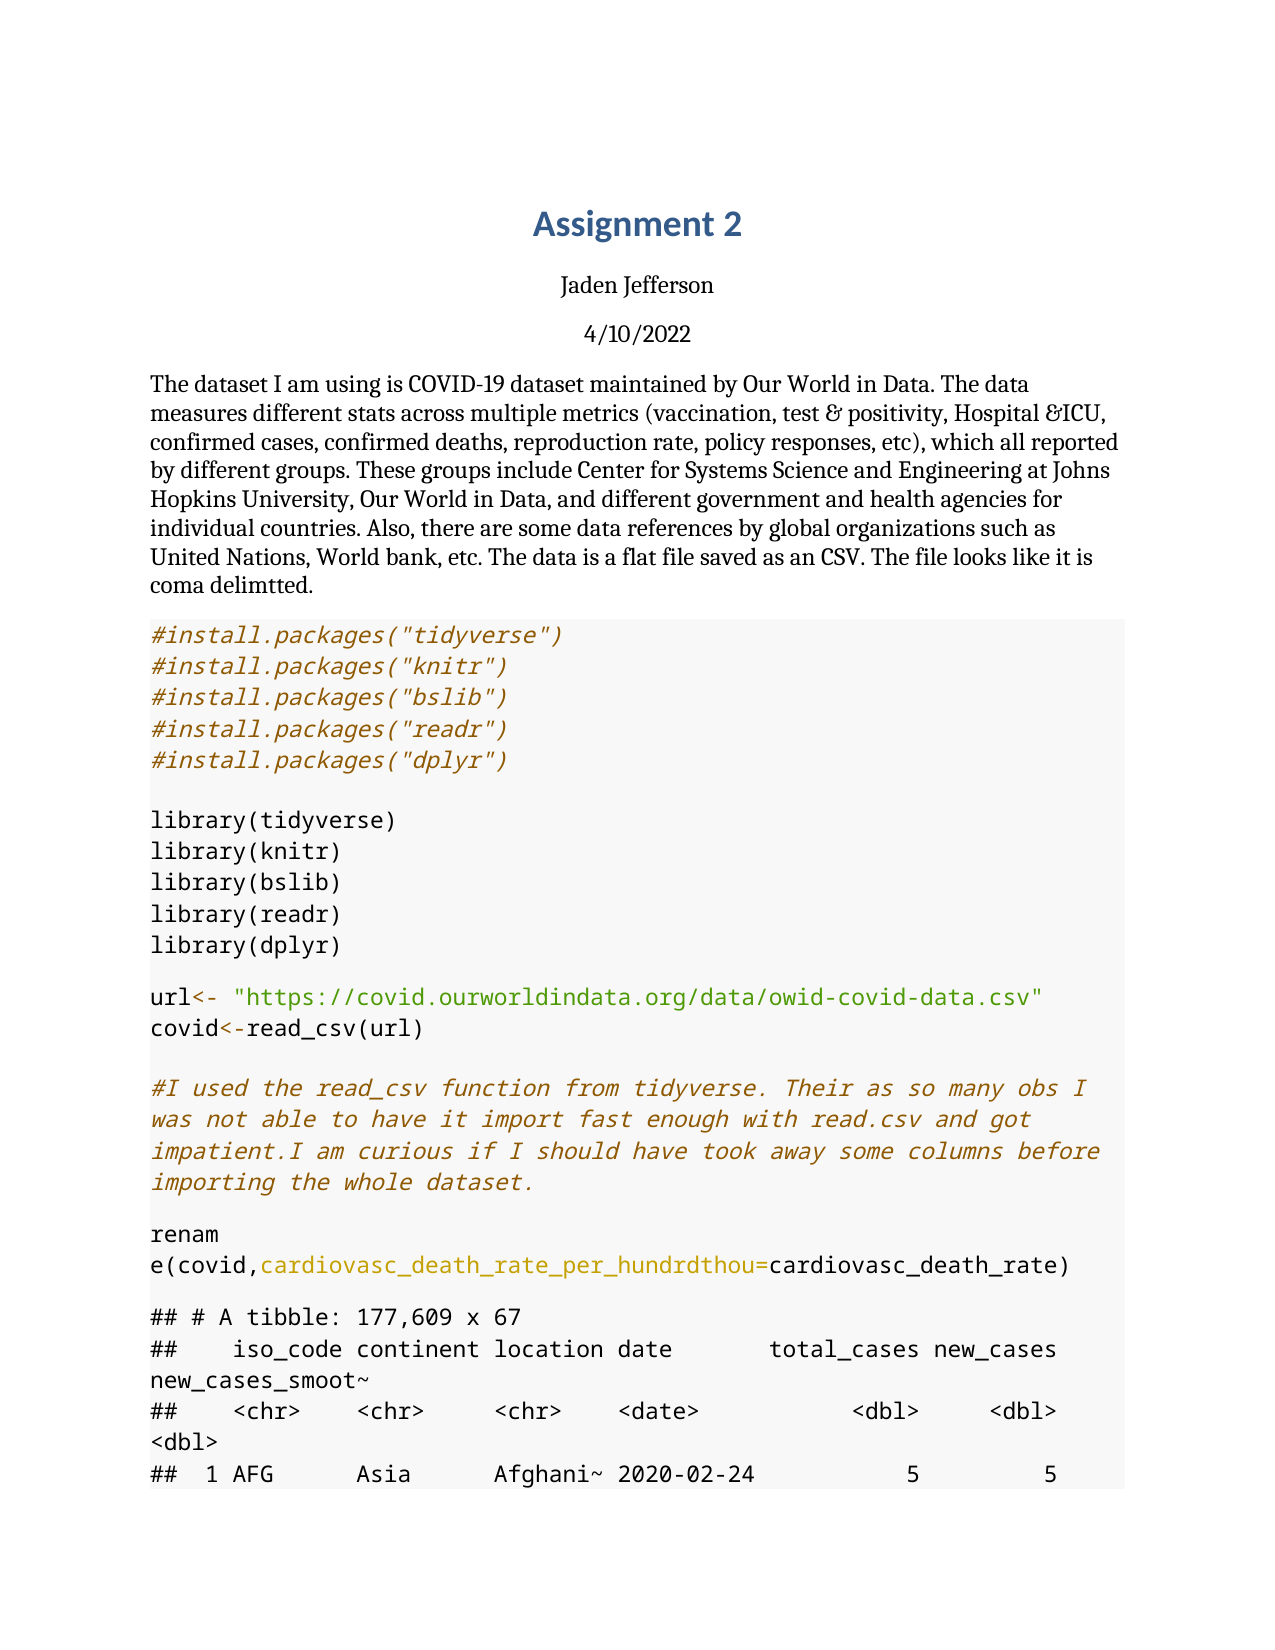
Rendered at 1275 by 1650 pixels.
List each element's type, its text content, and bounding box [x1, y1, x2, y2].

text 4/10/2022 [150, 320, 1125, 349]
text url<- "https://covid.ourworldindata.org/data/owid-covid-data.csv" covid<-read_csv(url) #I used the read_csv function from tidyverse. Their as so many obs I was not able to have it import fast enough with read.csv and got impatient.I am curious if I should have took away some columns before importing the whole dataset. [150, 981, 1125, 1197]
text rename(covid,cardiovasc_death_rate_per_hundrdthou=cardiovasc_death_rate) [219, 1218, 1125, 1280]
text Jaden Jefferson [150, 271, 1125, 299]
text The dataset I am using is COVID-19 dataset maintained by Our World in Data. The data measures different stats across multiple metrics (vaccination, test & positivity, Hospital &ICU, confirmed cases, confirmed deaths, reproduction rate, policy responses, etc), which all reported by different groups. These groups include Center for Systems Science and Engineering at Johns Hopkins University, Our World in Data, and different government and health agencies for individual countries. Also, there are some data references by global organizations such as United Nations, World bank, etc. The data is a flat file saved as an CSV. The file looks like it is coma delimtted. [150, 370, 1125, 600]
text #install.packages("tidyverse") #install.packages("knitr") #install.packages("bslib") #install.packages("readr") #install.packages("dplyr") library(tidyverse) library(knitr) library(bslib) library(readr) library(dplyr) [150, 619, 1125, 960]
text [150, 1301, 1125, 1489]
title Assignment 2 [150, 200, 1125, 246]
